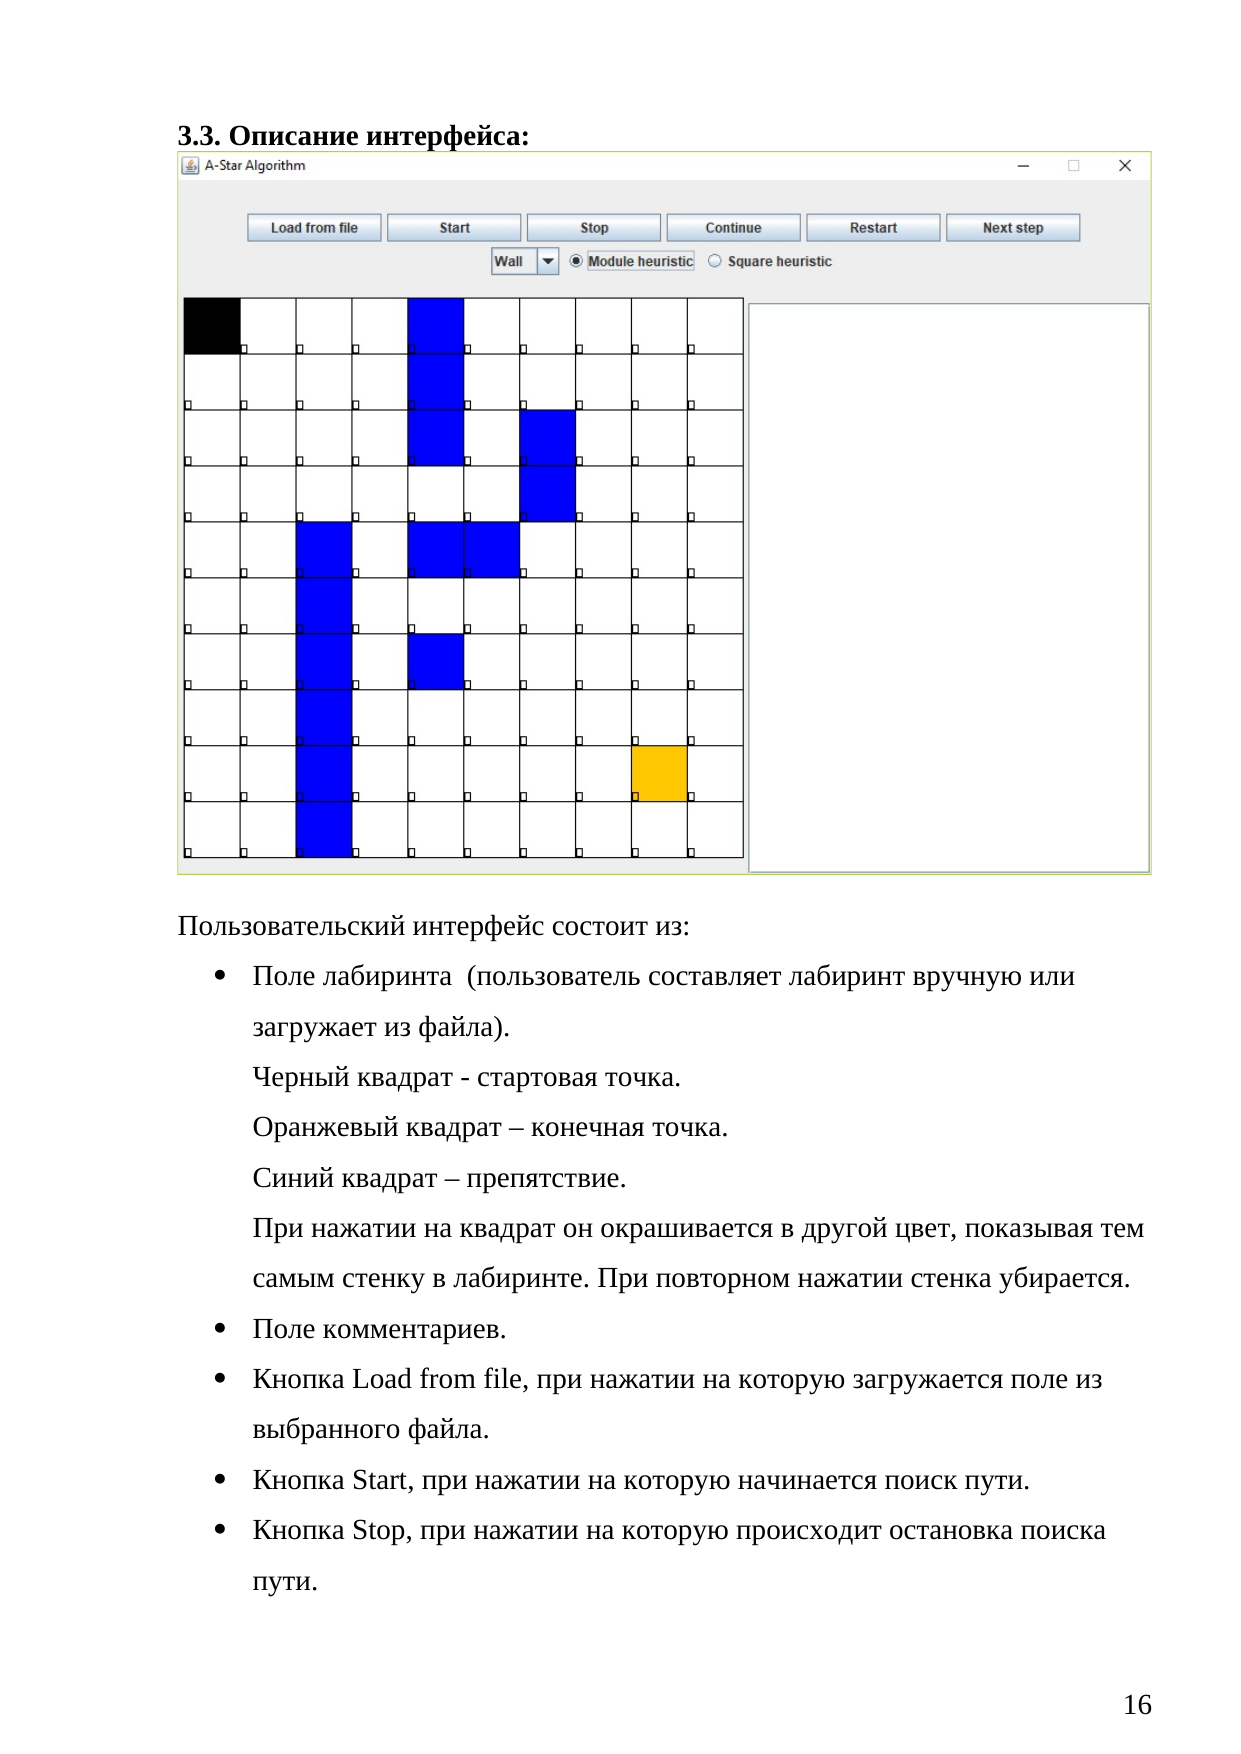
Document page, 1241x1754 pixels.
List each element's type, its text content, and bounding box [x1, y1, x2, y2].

list Синий квадрат – препятствие. [252, 1160, 1152, 1193]
list Поле лабиринта (пользователь составляет лабиринт вручную или загружает из файла). [215, 958, 1152, 1042]
list Черный квадрат - стартовая точка. [252, 1059, 1152, 1093]
list Кнопка Load from file, при нажатии на которую загружается поле из выбранного файла. [215, 1361, 1152, 1445]
picture [177, 151, 1152, 875]
list Поле комментариев. [215, 1311, 1152, 1344]
text 3.3. Описание интерфейса: [177, 118, 1152, 151]
list Оранжевый квадрат – конечная точка. [252, 1109, 1152, 1143]
list Кнопка Start, при нажатии на которую начинается поиск пути. [215, 1462, 1152, 1496]
list Кнопка Stop, при нажатии на которую происходит остановка поиска пути. [215, 1512, 1152, 1596]
list При нажатии на квадрат он окрашивается в другой цвет, показывая тем самым стенку в лабиринте. При повторном нажатии стенка убирается. [252, 1210, 1152, 1294]
text Пользовательский интерфейс состоит из: [177, 908, 1152, 942]
